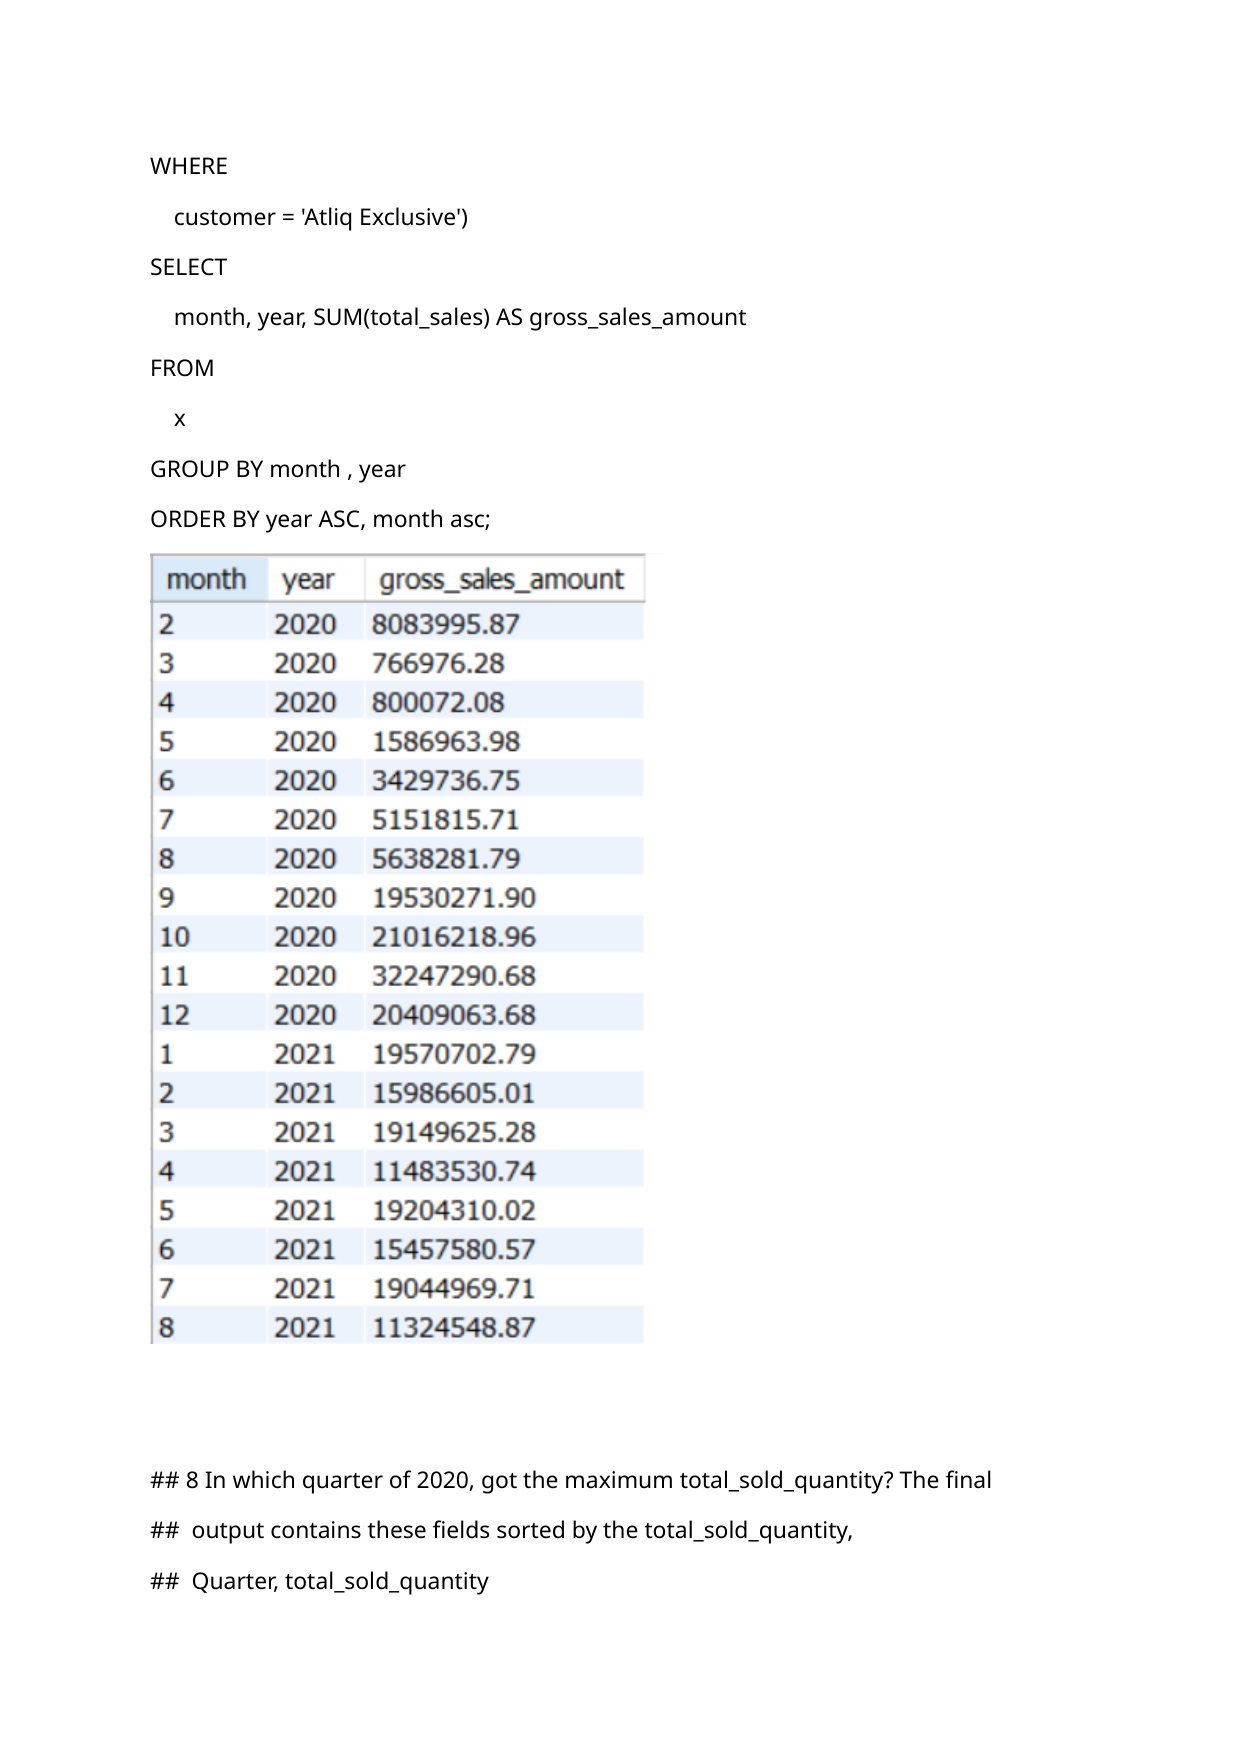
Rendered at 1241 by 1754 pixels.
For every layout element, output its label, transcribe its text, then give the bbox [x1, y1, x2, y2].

text customer = 'Atliq Exclusive') [150, 200, 1090, 232]
text GROUP BY month , year [150, 452, 1090, 484]
text month, year, SUM(total_sales) AS gross_sales_amount [150, 301, 1090, 332]
picture [150, 553, 663, 1344]
text FROM [150, 352, 1090, 383]
text SELECT [150, 251, 1090, 282]
text ORDER BY year ASC, month asc; [150, 503, 1090, 534]
text ## Quarter, total_sold_quantity [150, 1565, 1090, 1596]
text WHERE [150, 150, 1090, 181]
text ## output contains these fields sorted by the total_sold_quantity, [150, 1514, 1090, 1546]
text ## 8 In which quarter of 2020, got the maximum total_sold_quantity? The final [150, 1464, 1090, 1495]
text x [150, 402, 1090, 433]
